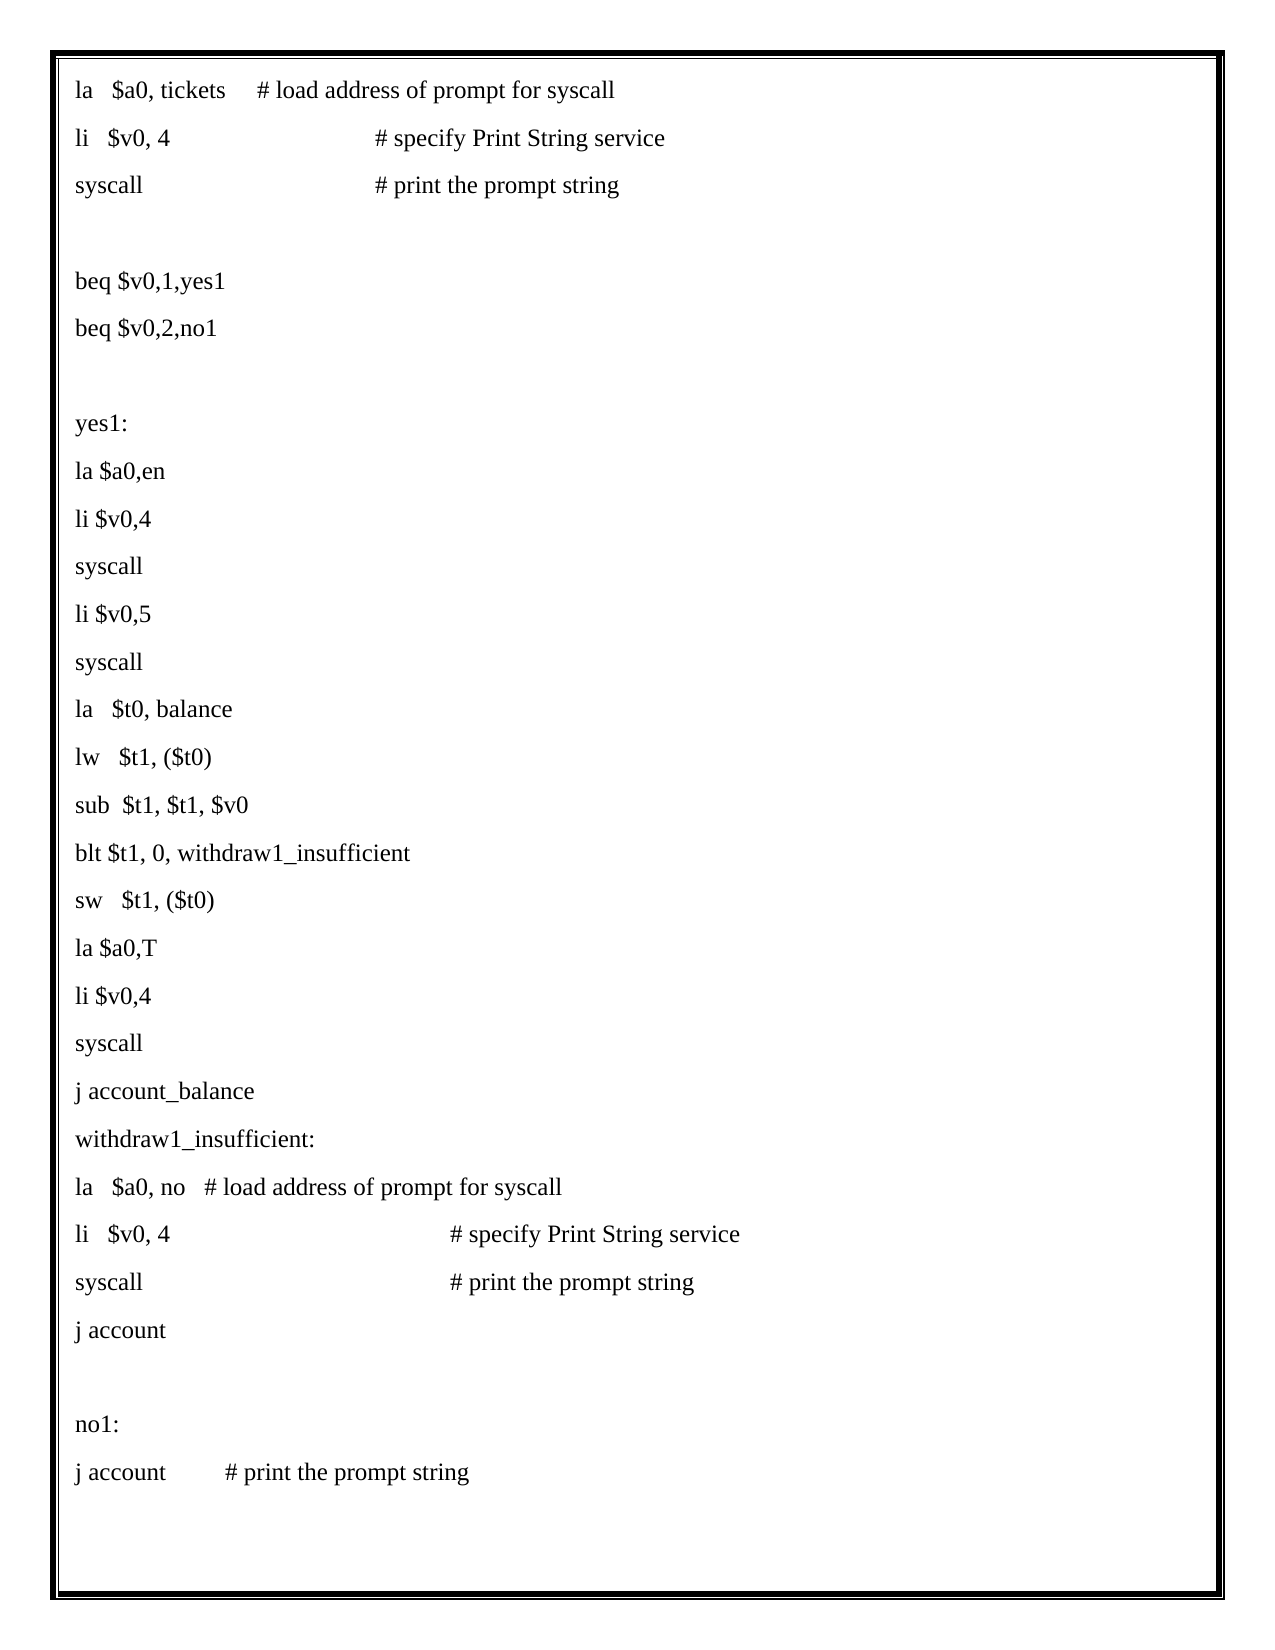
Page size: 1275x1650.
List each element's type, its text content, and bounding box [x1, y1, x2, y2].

text la $a0,T [75, 933, 1200, 962]
text lw $t1, ($t0) [75, 742, 1200, 771]
text syscall # print the prompt string [75, 170, 1200, 199]
text blt $t1, 0, withdraw1_insufficient [75, 838, 1200, 866]
text li $v0,5 [75, 599, 1200, 628]
text sw $t1, ($t0) [75, 885, 1200, 914]
text la $a0,en [75, 456, 1200, 485]
text li $v0, 4 # specify Print String service [75, 1219, 1200, 1248]
text j account # print the prompt string [75, 1457, 1200, 1486]
text beq $v0,1,yes1 [75, 266, 1200, 294]
text syscall [75, 551, 1200, 580]
text beq $v0,2,no1 [75, 313, 1200, 342]
text la $t0, balance [75, 694, 1200, 723]
text sub $t1, $t1, $v0 [75, 790, 1200, 819]
text syscall [75, 647, 1200, 676]
text la $a0, tickets # load address of prompt for syscall [75, 75, 1200, 104]
text no1: [75, 1409, 1200, 1438]
text la $a0, no # load address of prompt for syscall [75, 1172, 1200, 1200]
text li $v0,4 [75, 981, 1200, 1009]
text withdraw1_insufficient: [75, 1124, 1200, 1153]
text syscall # print the prompt string [75, 1267, 1200, 1296]
text j account [75, 1315, 1200, 1343]
text li $v0,4 [75, 504, 1200, 532]
text yes1: [75, 408, 1200, 437]
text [75, 123, 1200, 151]
text syscall [75, 1028, 1200, 1057]
text j account_balance [75, 1076, 1200, 1105]
